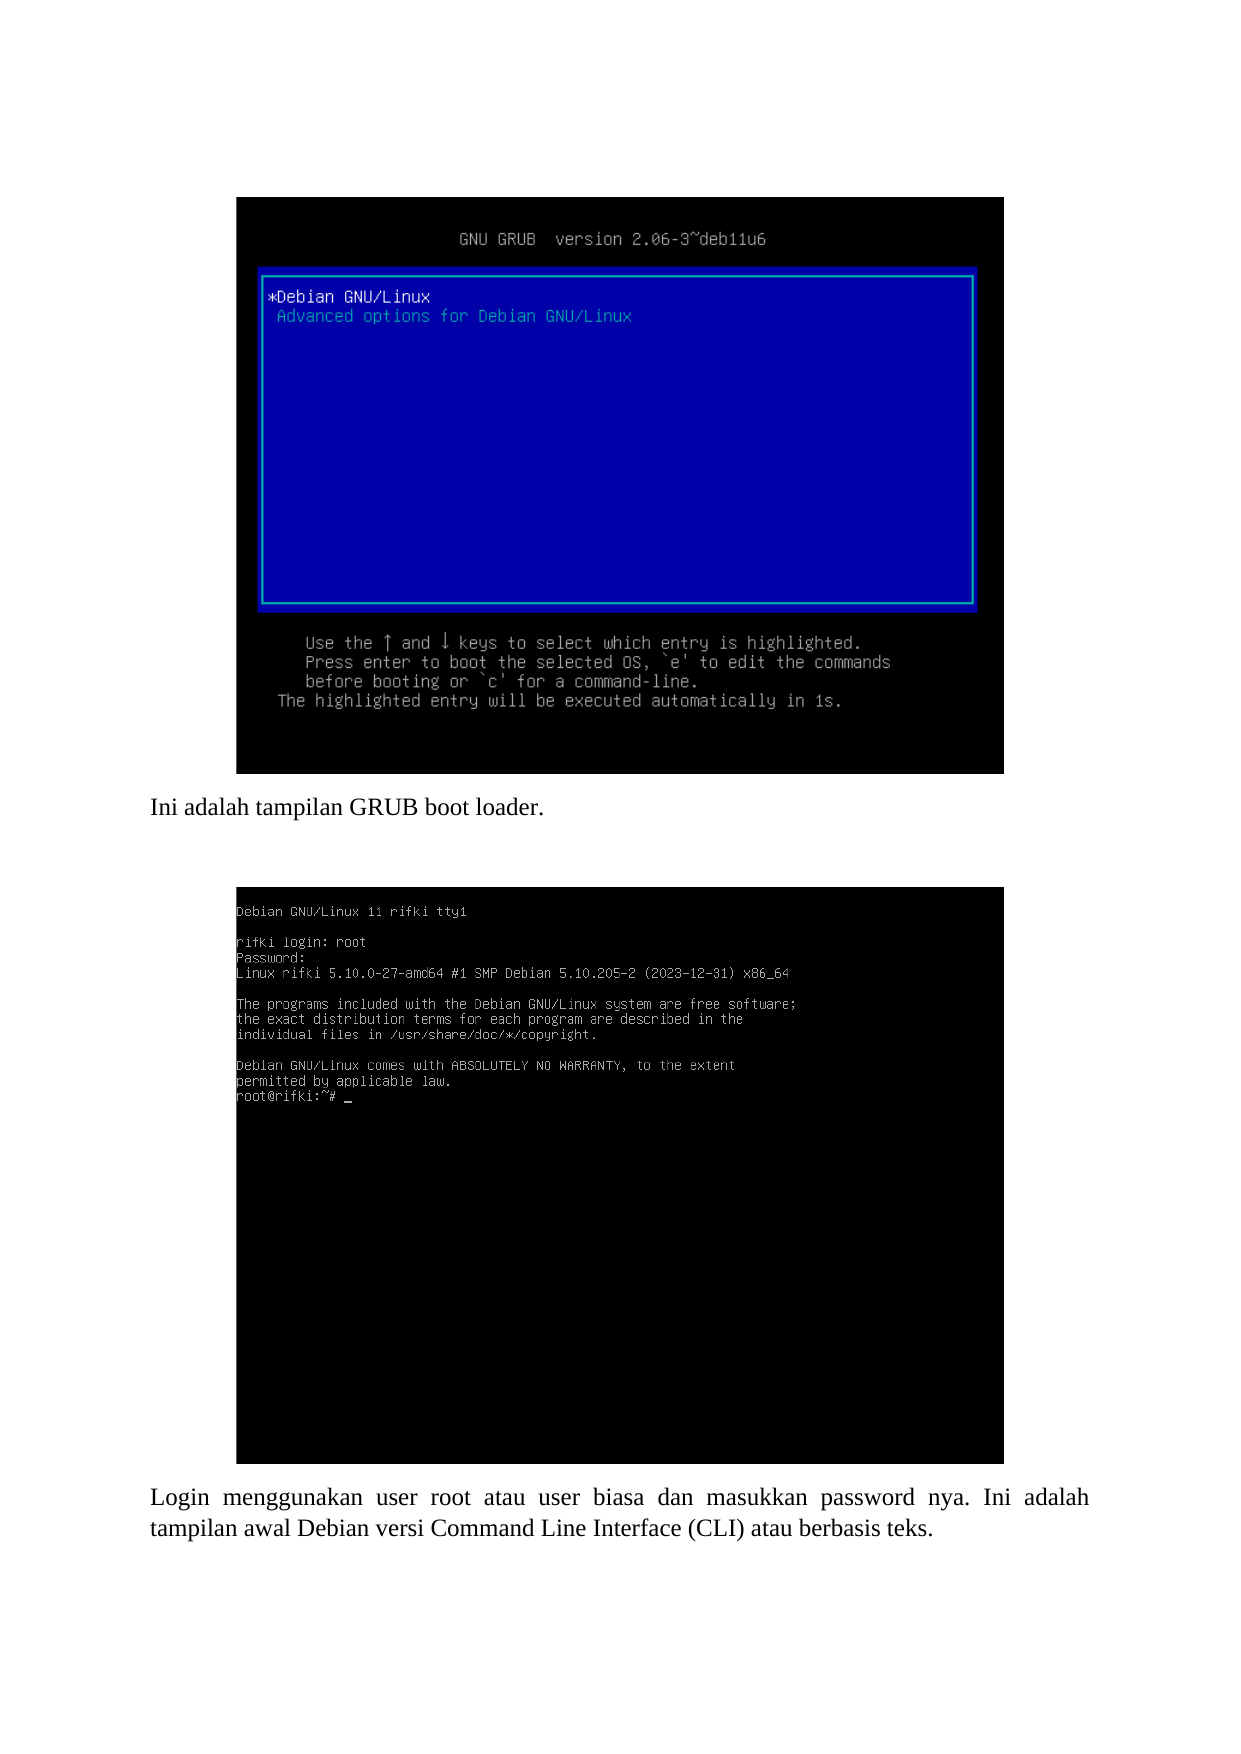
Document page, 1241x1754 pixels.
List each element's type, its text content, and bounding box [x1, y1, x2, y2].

picture [236, 197, 1004, 774]
picture [236, 887, 1004, 1464]
text Ini adalah tampilan GRUB boot loader. [150, 792, 1090, 821]
text Login menggunakan user root atau user biasa dan masukkan password nya. Ini adalah tampilan awal Debian versi Command Line Interface (CLI) atau berbasis teks. [150, 1482, 1090, 1542]
